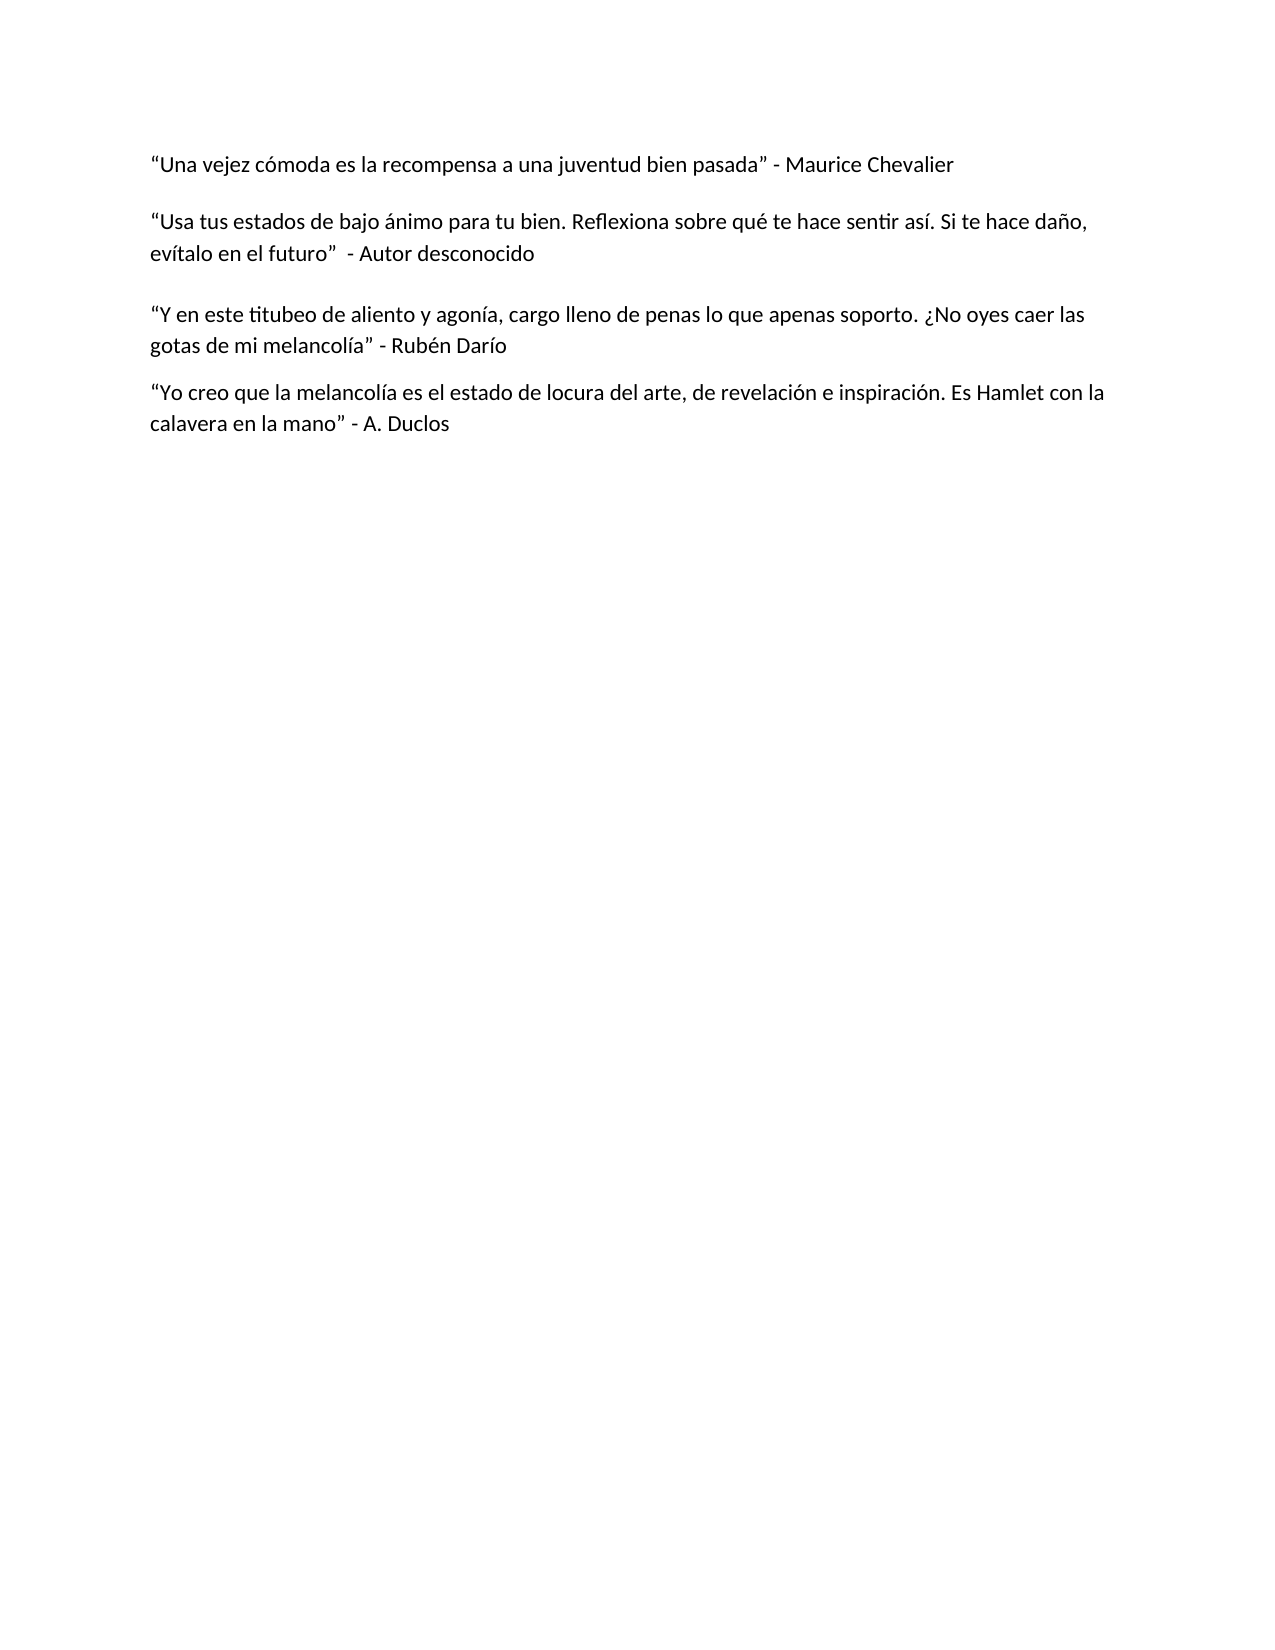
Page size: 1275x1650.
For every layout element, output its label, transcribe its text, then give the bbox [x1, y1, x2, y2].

text “Yo creo que la melancolía es el estado de locura del arte, de revelación e inspiración. Es Hamlet con la calavera en la mano” - A. Duclos [150, 375, 1125, 437]
text “Usa tus estados de bajo ánimo para tu bien. Reflexiona sobre qué te hace sentir así. Si te hace daño, evítalo en el futuro” - Autor desconocido [150, 207, 1125, 267]
text “Y en este titubeo de aliento y agonía, cargo lleno de penas lo que apenas soporto. ¿No oyes caer las gotas de mi melancolía” - Rubén Darío [150, 297, 1125, 359]
text “Una vejez cómoda es la recompensa a una juventud bien pasada” - Maurice Chevalier [150, 150, 1125, 178]
